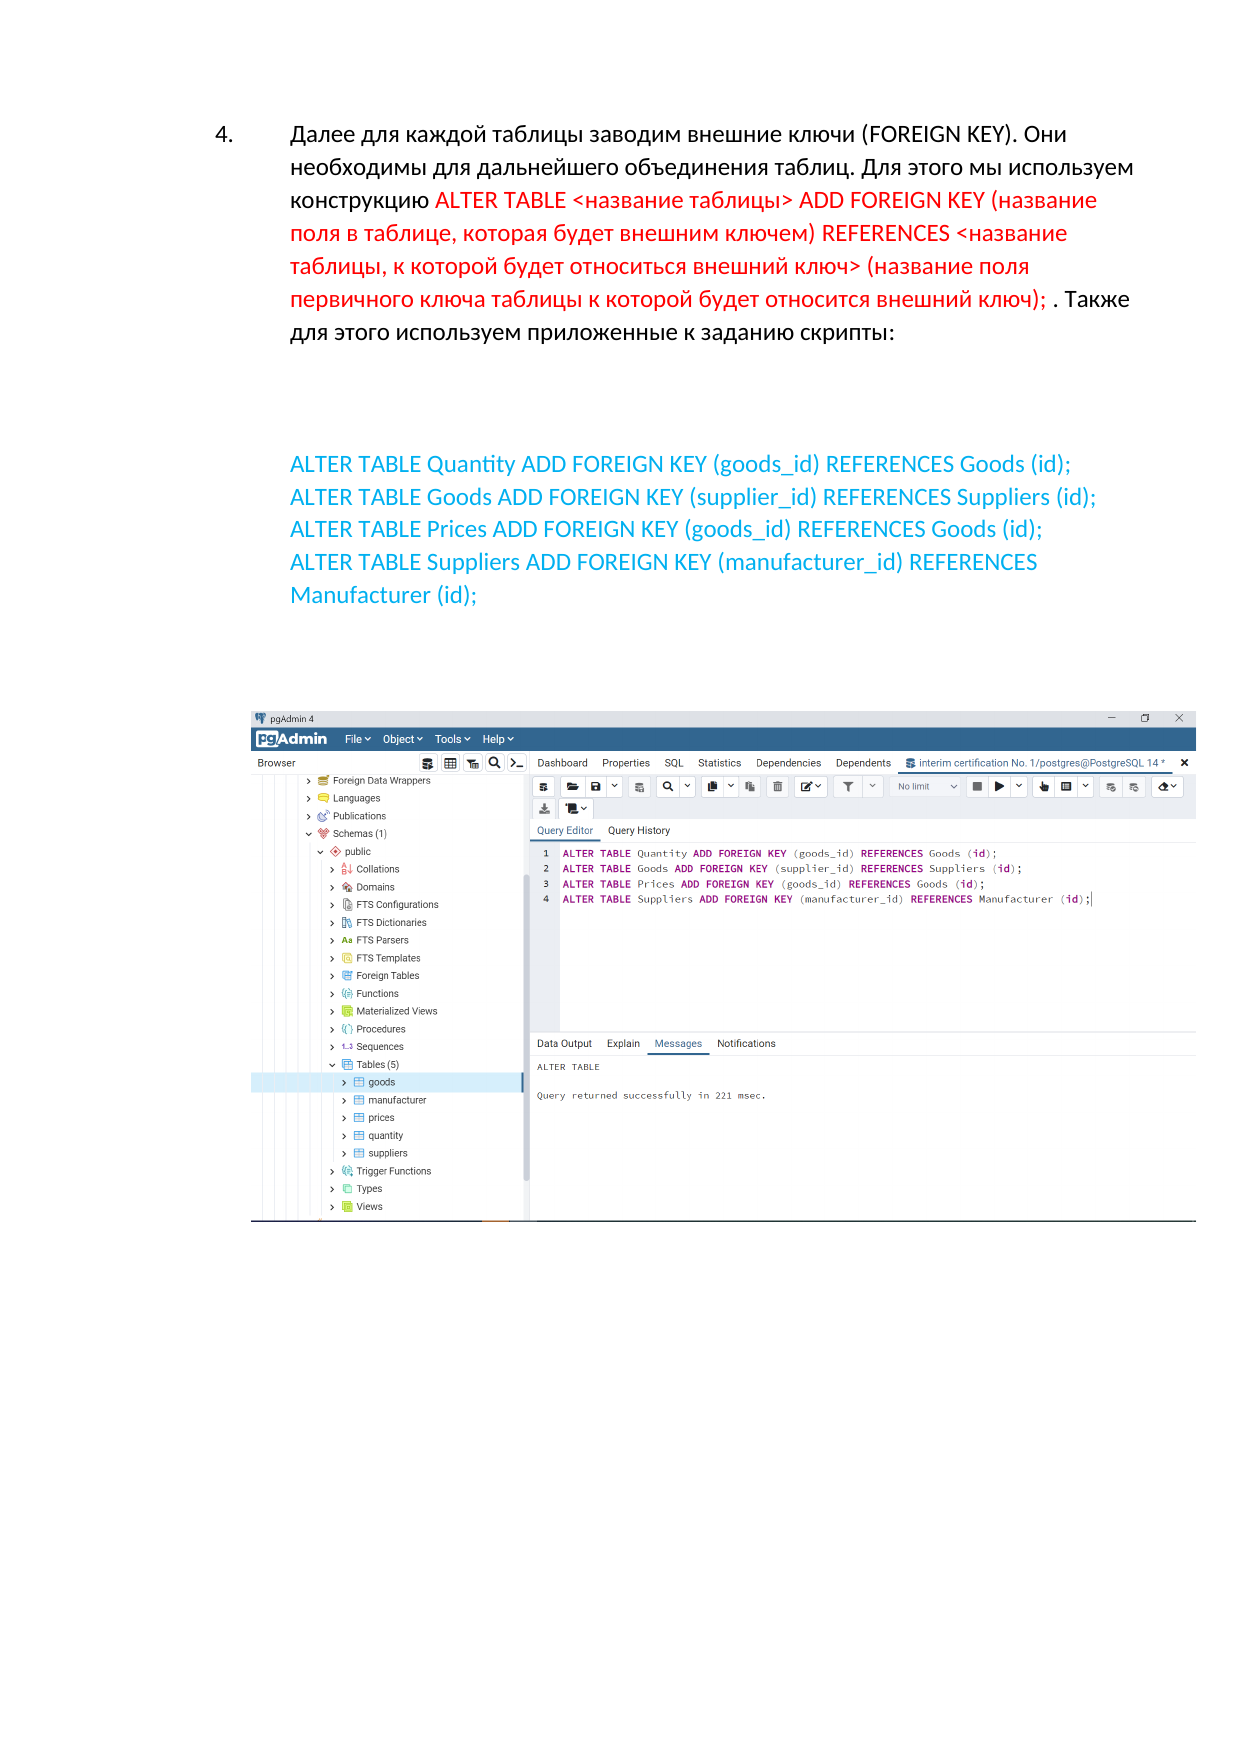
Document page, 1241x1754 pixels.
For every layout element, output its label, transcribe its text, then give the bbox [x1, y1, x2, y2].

list ALTER TABLE Quantity ADD FOREIGN KEY (goods_id) REFERENCES Goods (id); [290, 448, 1152, 478]
list ALTER TABLE Suppliers ADD FOREIGN KEY (manufacturer_id) REFERENCES Manufacturer (id); [290, 546, 1152, 610]
picture [251, 711, 1197, 1222]
list ALTER TABLE Goods ADD FOREIGN KEY (supplier_id) REFERENCES Suppliers (id); [290, 481, 1152, 511]
list Далее для каждой таблицы заводим внешние ключи (FOREIGN KEY). Они необходимы для дальнейшего объединения таблиц. Для этого мы используем конструкцию ALTER TABLE <название таблицы> ADD FOREIGN KEY (название поля в таблице, которая будет внешним ключем) REFERENCES <название таблицы, к которой будет относиться внешний ключ> (название поля первичного ключа таблицы к которой будет относится внешний ключ); . Также для этого используем приложенные к заданию скрипты: [215, 118, 1152, 346]
list ALTER TABLE Prices ADD FOREIGN KEY (goods_id) REFERENCES Goods (id); [290, 513, 1152, 544]
